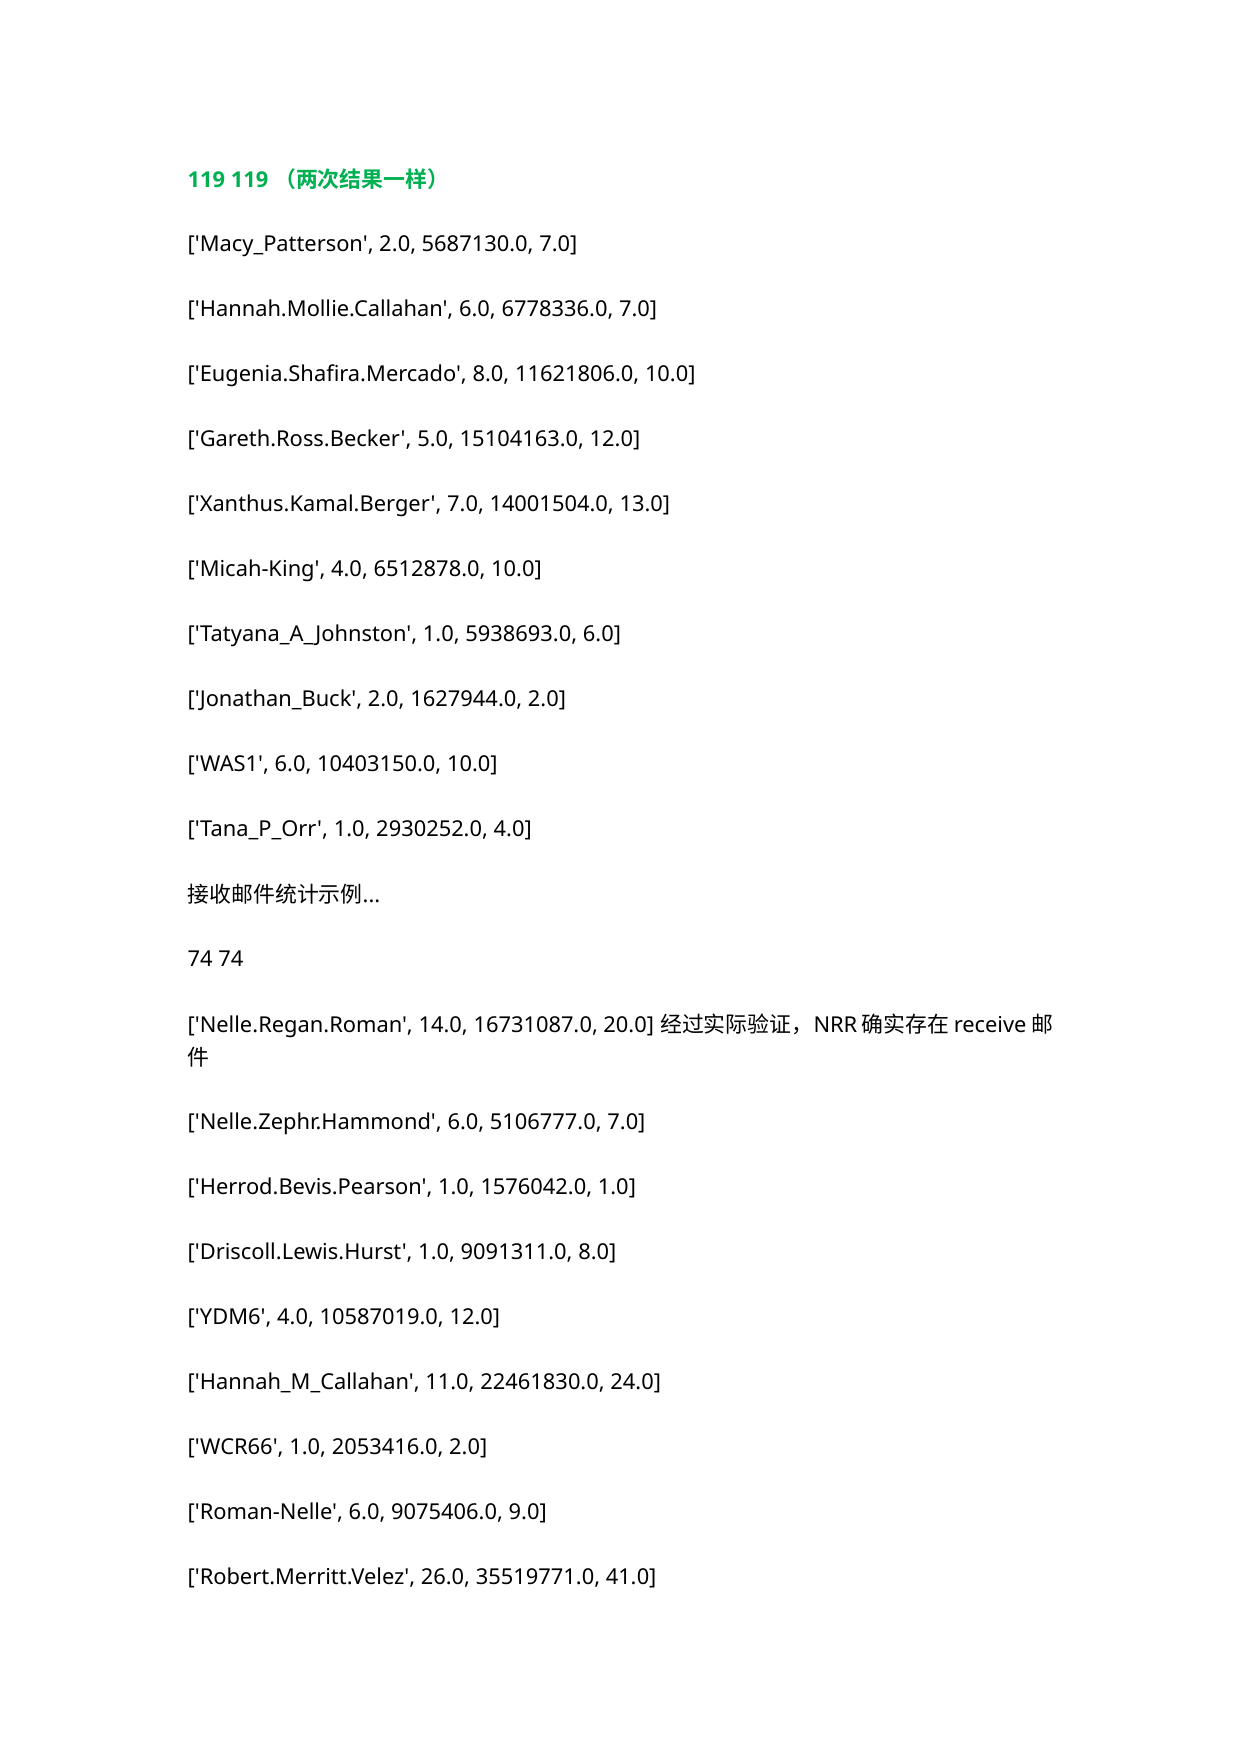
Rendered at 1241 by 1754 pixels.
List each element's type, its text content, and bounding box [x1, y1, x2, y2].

list ['Nelle.Zephr.Hammond', 6.0, 5106777.0, 7.0] [187, 1104, 1053, 1137]
list 74 74 [187, 942, 1053, 974]
list ['YDM6', 4.0, 10587019.0, 12.0] [187, 1299, 1053, 1332]
list ['Eugenia.Shafira.Mercado', 8.0, 11621806.0, 10.0] [187, 357, 1053, 389]
list ['Robert.Merritt.Velez', 26.0, 35519771.0, 41.0] [187, 1559, 1053, 1592]
list ['Jonathan_Buck', 2.0, 1627944.0, 2.0] [187, 682, 1053, 714]
list ['Nelle.Regan.Roman', 14.0, 16731087.0, 20.0] 经过实际验证，NRR确实存在receive邮件 [187, 1007, 1053, 1072]
list ['Hannah.Mollie.Callahan', 6.0, 6778336.0, 7.0] [187, 292, 1053, 324]
list ['WCR66', 1.0, 2053416.0, 2.0] [187, 1429, 1053, 1462]
list 119 119 （两次结果一样） [187, 162, 1053, 194]
list ['Tatyana_A_Johnston', 1.0, 5938693.0, 6.0] [187, 617, 1053, 649]
list ['Driscoll.Lewis.Hurst', 1.0, 9091311.0, 8.0] [187, 1234, 1053, 1267]
list ['Hannah_M_Callahan', 11.0, 22461830.0, 24.0] [187, 1364, 1053, 1397]
list ['WAS1', 6.0, 10403150.0, 10.0] [187, 747, 1053, 779]
list 接收邮件统计示例... [187, 877, 1053, 909]
list ['Macy_Patterson', 2.0, 5687130.0, 7.0] [187, 227, 1053, 259]
list ['Roman-Nelle', 6.0, 9075406.0, 9.0] [187, 1494, 1053, 1527]
list ['Xanthus.Kamal.Berger', 7.0, 14001504.0, 13.0] [187, 487, 1053, 519]
list ['Gareth.Ross.Becker', 5.0, 15104163.0, 12.0] [187, 422, 1053, 454]
list ['Tana_P_Orr', 1.0, 2930252.0, 4.0] [187, 812, 1053, 844]
list ['Micah-King', 4.0, 6512878.0, 10.0] [187, 552, 1053, 584]
list ['Herrod.Bevis.Pearson', 1.0, 1576042.0, 1.0] [187, 1169, 1053, 1202]
